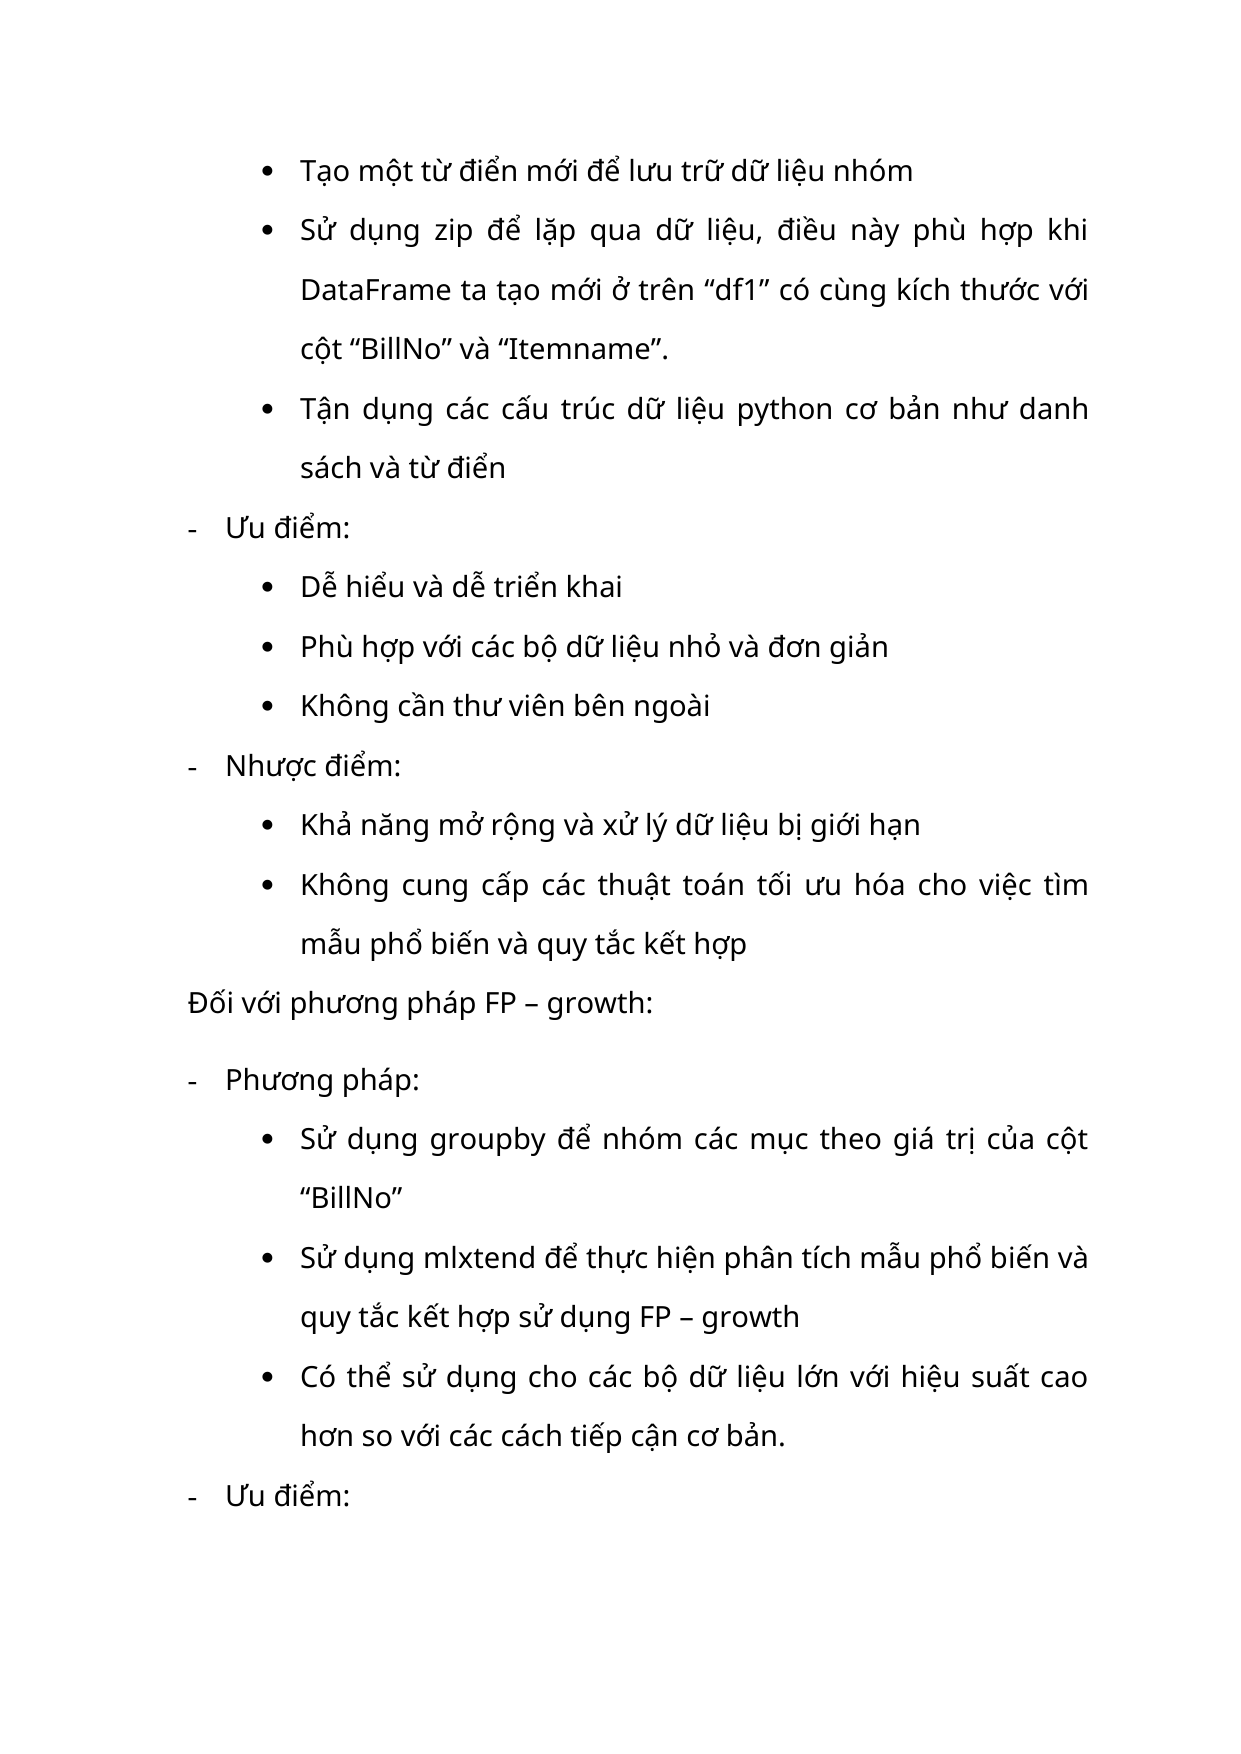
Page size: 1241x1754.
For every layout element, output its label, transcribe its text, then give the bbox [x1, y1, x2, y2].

list Khả năng mở rộng và xử lý dữ liệu bị giới hạn [262, 804, 1090, 844]
list Phù hợp với các bộ dữ liệu nhỏ và đơn giản [262, 626, 1090, 666]
list Không cung cấp các thuật toán tối ưu hóa cho việc tìm mẫu phổ biến và quy tắc kết hợp [262, 864, 1090, 963]
text Đối với phương pháp FP – growth: [150, 983, 1090, 1022]
list Sử dụng groupby để nhóm các mục theo giá trị của cột “BillNo” [262, 1118, 1090, 1217]
list Phương pháp: [187, 1059, 1090, 1098]
list Tận dụng các cấu trúc dữ liệu python cơ bản như danh sách và từ điển [262, 388, 1090, 487]
list Có thể sử dụng cho các bộ dữ liệu lớn với hiệu suất cao hơn so với các cách tiếp cận cơ bản. [262, 1356, 1090, 1455]
list Tạo một từ điển mới để lưu trữ dữ liệu nhóm [262, 150, 1090, 190]
list Nhược điểm: [187, 745, 1090, 784]
list Ưu điểm: [187, 1475, 1090, 1515]
list Sử dụng zip để lặp qua dữ liệu, điều này phù hợp khi DataFrame ta tạo mới ở trên “df1” có cùng kích thước với cột “BillNo” và “Itemname”. [262, 209, 1090, 368]
list Dễ hiểu và dễ triển khai [262, 566, 1090, 606]
list Sử dụng mlxtend để thực hiện phân tích mẫu phổ biến và quy tắc kết hợp sử dụng FP – growth [262, 1237, 1090, 1336]
list Không cần thư viên bên ngoài [262, 685, 1090, 725]
list Ưu điểm: [187, 507, 1090, 547]
